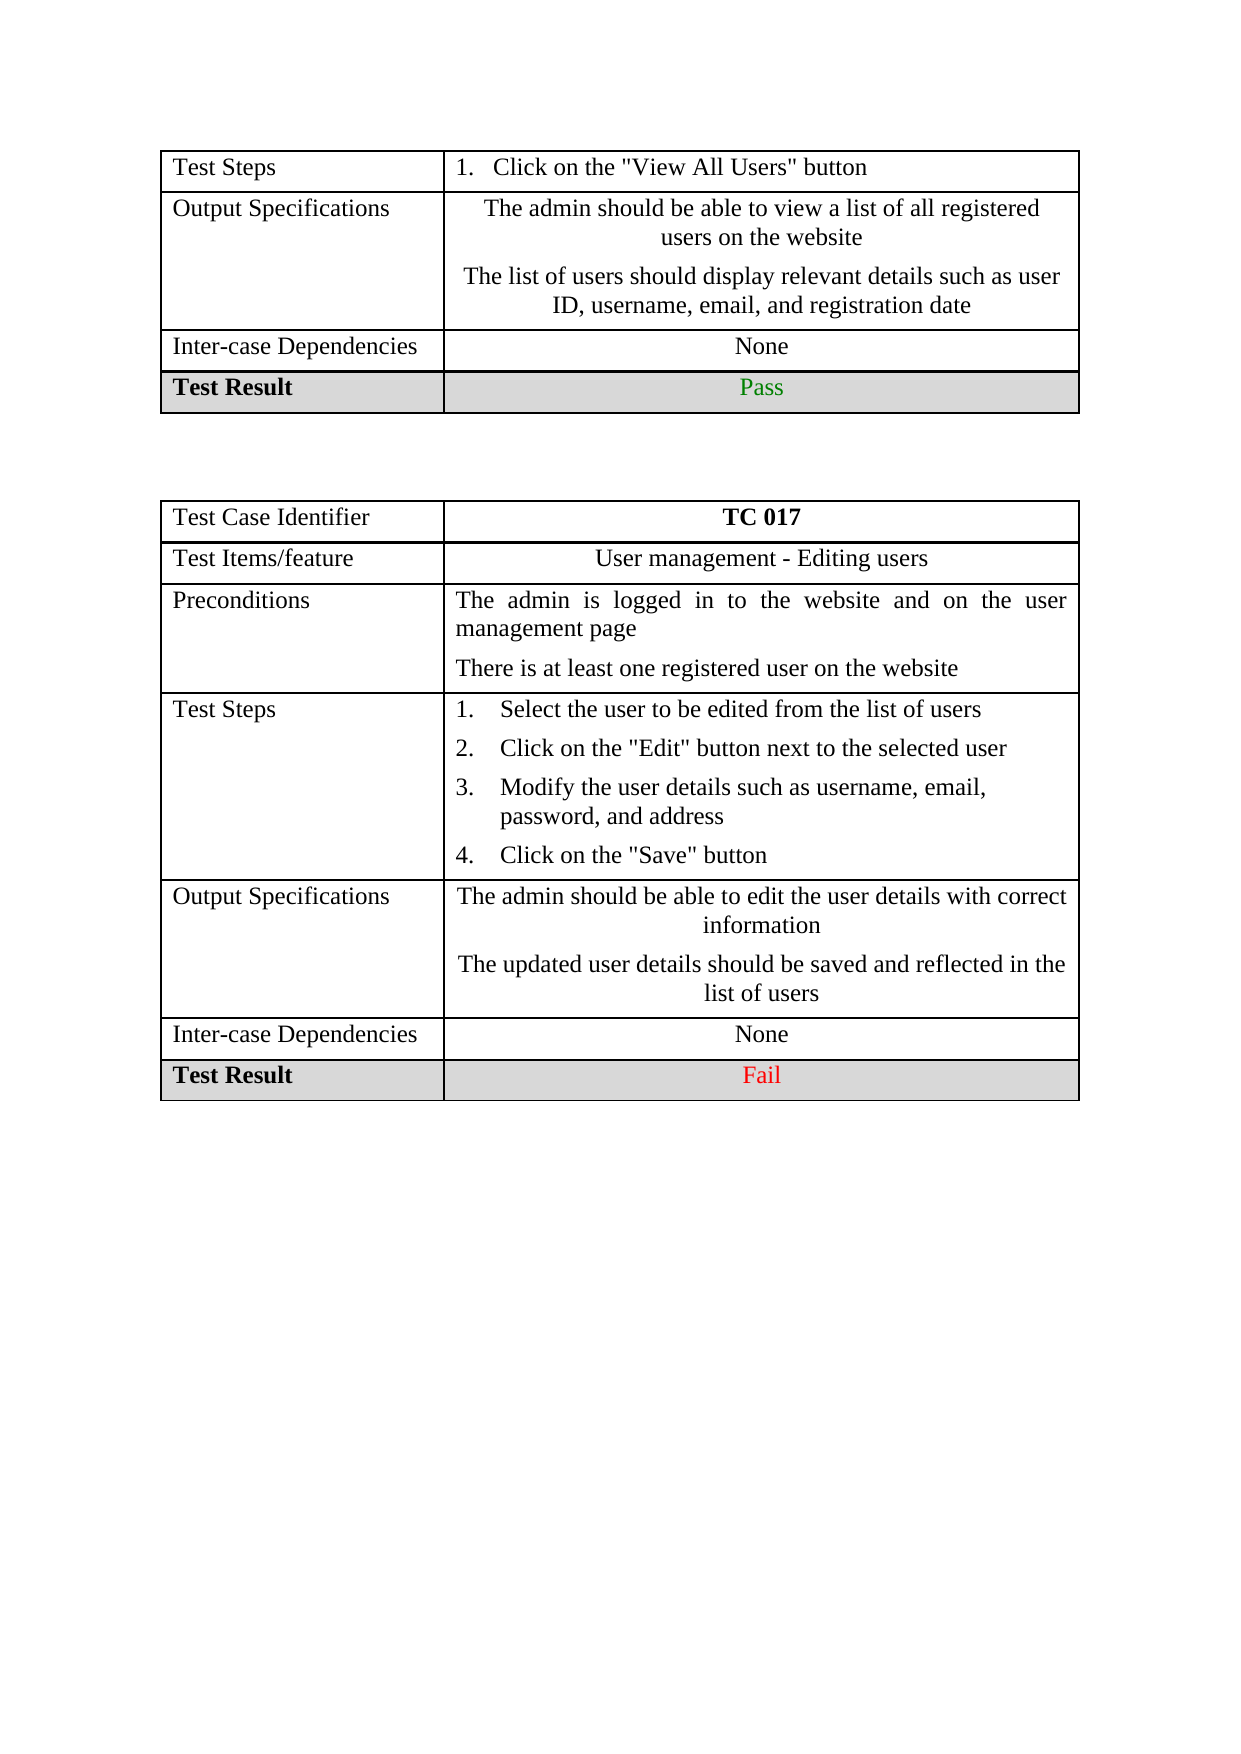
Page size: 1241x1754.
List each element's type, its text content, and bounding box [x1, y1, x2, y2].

table_cell Fail [445, 1061, 1078, 1100]
table_cell Preconditions [162, 585, 443, 692]
table_cell Click on the "View All Users" button [445, 152, 1078, 191]
table_cell Inter-case Dependencies [162, 1019, 443, 1058]
table_cell The admin should be able to view a list of all registered users on the website The list of users should display relevant details such as user ID, username, email, and registration date [445, 193, 1078, 329]
table_cell Output Specifications [162, 881, 443, 1017]
table_cell Inter-case Dependencies [162, 331, 443, 370]
table_cell None [445, 1019, 1078, 1058]
table_cell Output Specifications [162, 193, 443, 329]
table_cell The admin is logged in to the website and on the user management page There is at least one registered user on the website [445, 585, 1078, 692]
table_header TC 017 [445, 502, 1078, 541]
table_cell Test Steps [162, 152, 443, 191]
table_cell None [445, 331, 1078, 370]
table_cell Test Result [162, 373, 443, 412]
table_header Test Case Identifier [162, 502, 443, 541]
table_cell User management - Editing users [445, 544, 1078, 583]
table_cell Test Items/feature [162, 544, 443, 583]
table_cell The admin should be able to edit the user details with correct information The updated user details should be saved and reflected in the list of users [445, 881, 1078, 1017]
table_cell Pass [445, 373, 1078, 412]
table_cell Test Steps [162, 694, 443, 879]
table_cell Select the user to be edited from the list of users Click on the "Edit" button next to the selected user Modify the user details such as username, email, password, and address Click on the "Save" button [445, 694, 1078, 879]
table_cell Test Result [162, 1061, 443, 1100]
